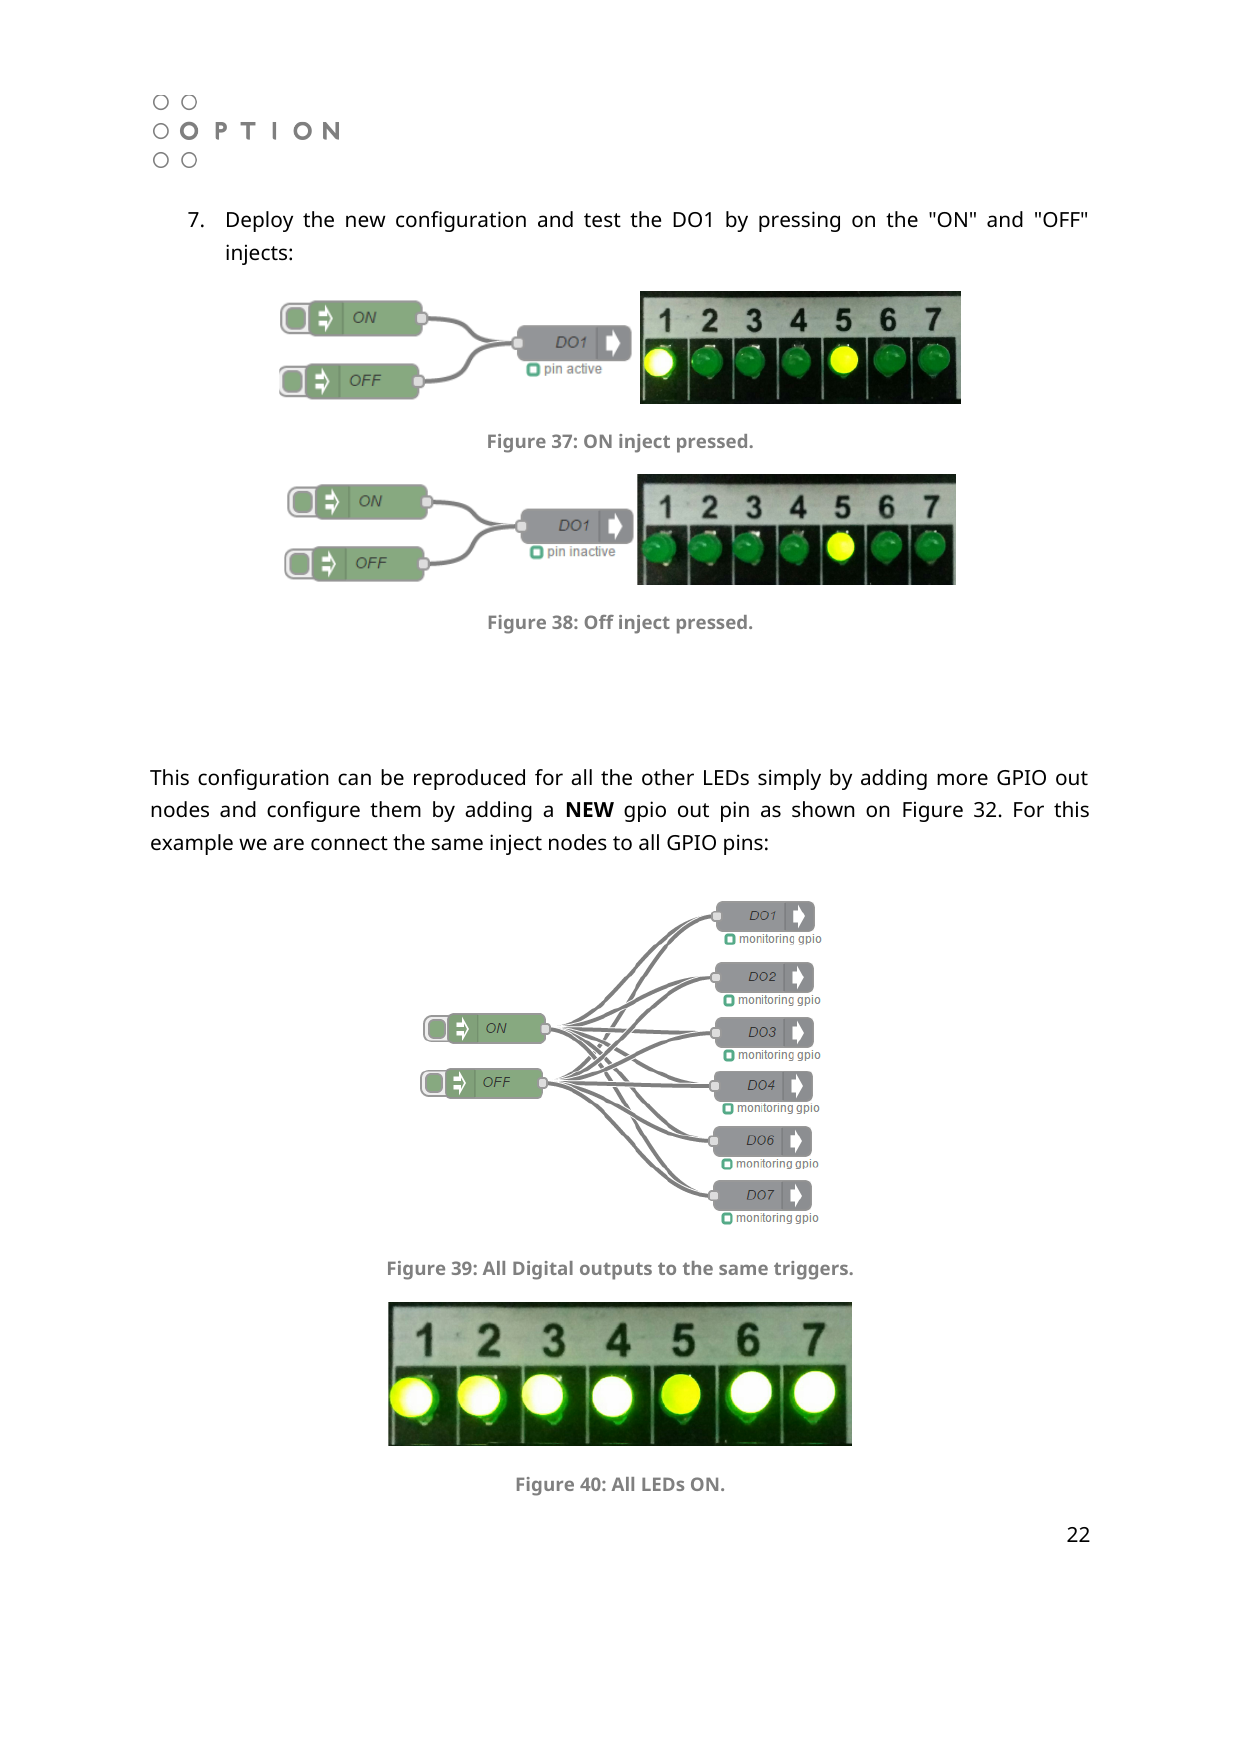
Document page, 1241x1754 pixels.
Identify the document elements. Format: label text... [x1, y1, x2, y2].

picture [640, 291, 961, 404]
picture [279, 296, 635, 404]
picture [388, 1302, 852, 1446]
list Deploy the new configuration and test the DO1 by pressing on the "ON" and "OFF" injects: [187, 206, 1090, 267]
picture [153, 95, 339, 168]
picture [284, 474, 956, 585]
text This configuration can be reproduced for all the other LEDs simply by adding more GPIO out nodes and configure them by adding a NEW gpio out pin as shown on Figure 32. For this example we are connect the same inject nodes to all GPIO pins: [150, 763, 1090, 856]
picture [415, 881, 825, 1231]
